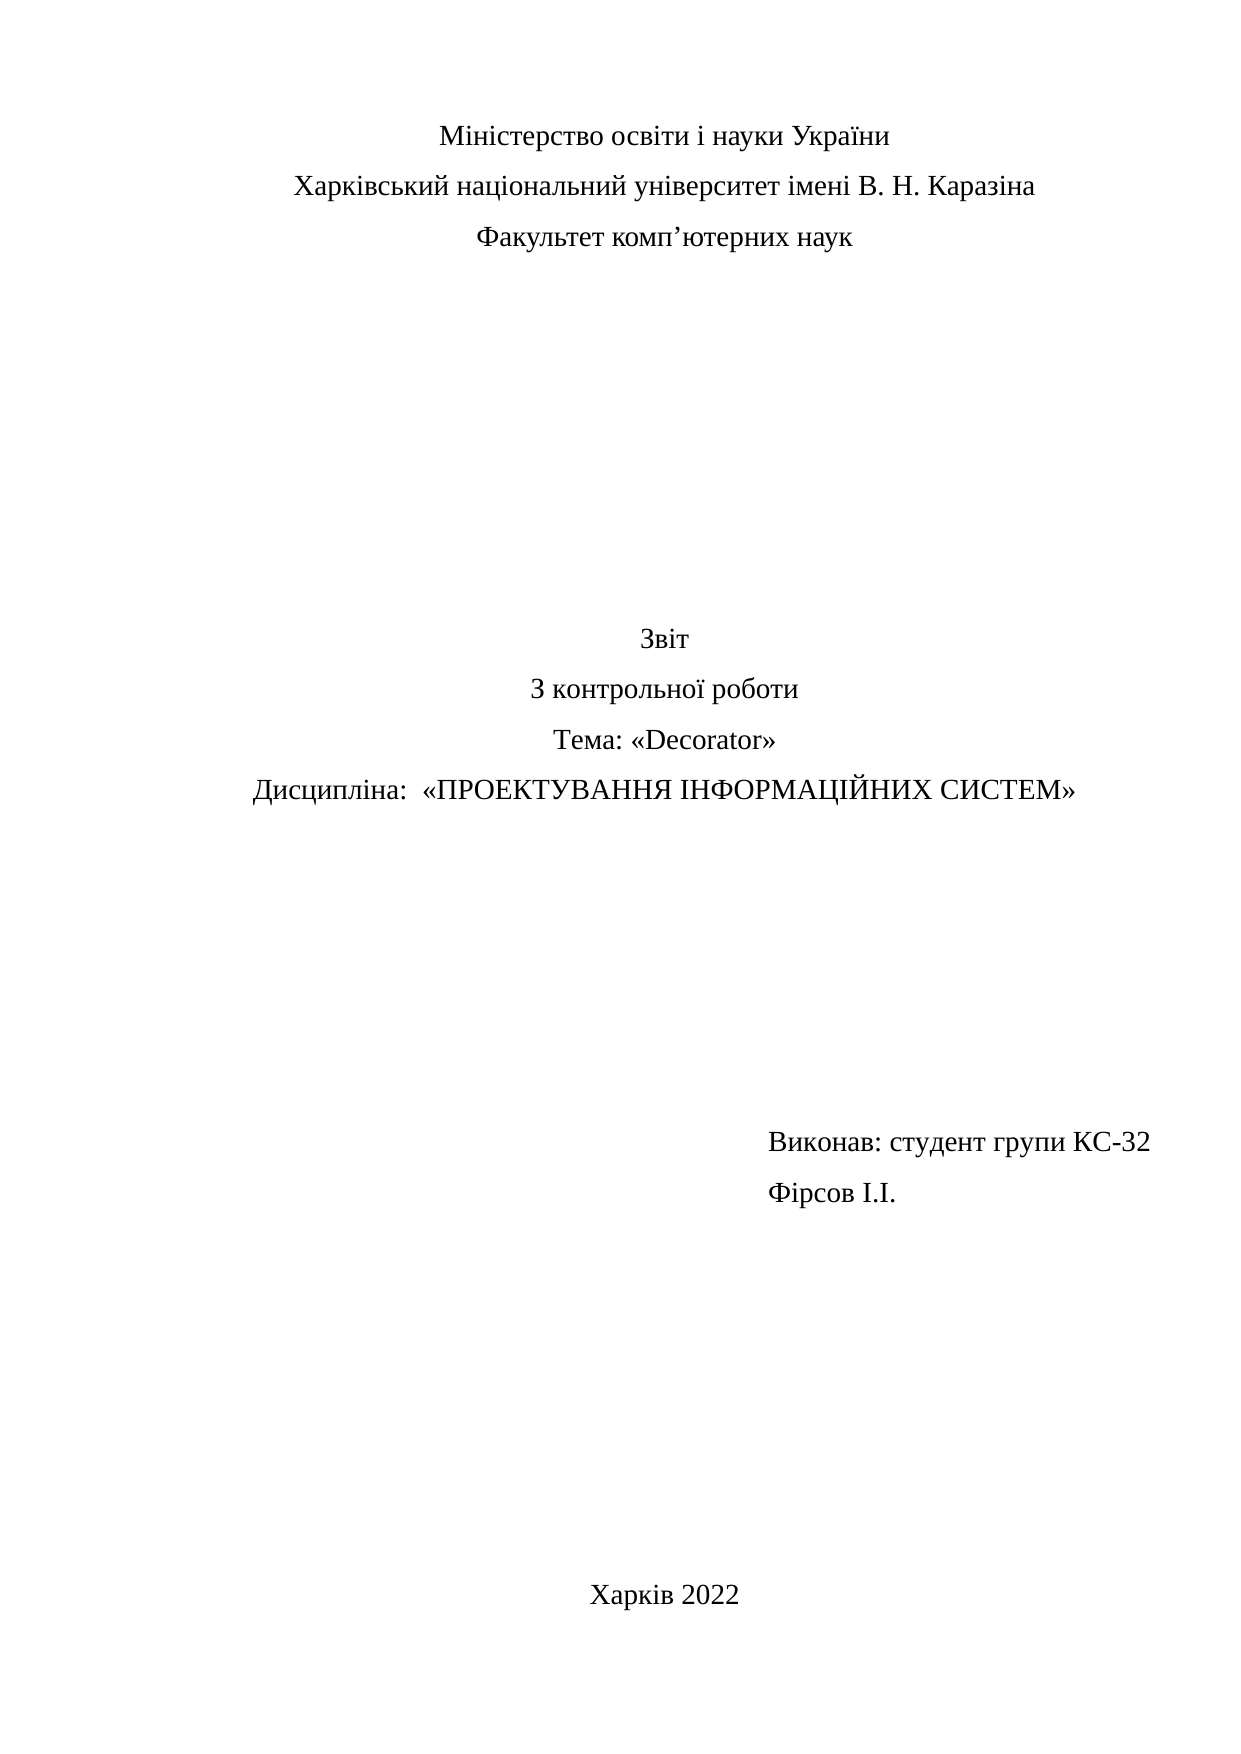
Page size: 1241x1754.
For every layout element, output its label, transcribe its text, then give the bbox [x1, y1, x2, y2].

text З контрольної роботи [177, 672, 1152, 705]
text Тема: «Decorator» [177, 722, 1152, 755]
text Дисципліна: «ПРОЕКТУВАННЯ ІНФОРМАЦІЙНИХ СИСТЕМ» [177, 772, 1152, 806]
text Виконав: студент групи КС-32 [768, 1124, 1152, 1158]
text Фірсов І.І. [768, 1175, 1152, 1208]
text Звіт [177, 621, 1152, 655]
text Факультет комп’ютерних наук [177, 219, 1152, 252]
text Харківський національний університет імені В. Н. Каразіна [177, 168, 1152, 202]
text Міністерство освіти і науки України [177, 118, 1152, 152]
text Харків 2022 [177, 1577, 1152, 1611]
